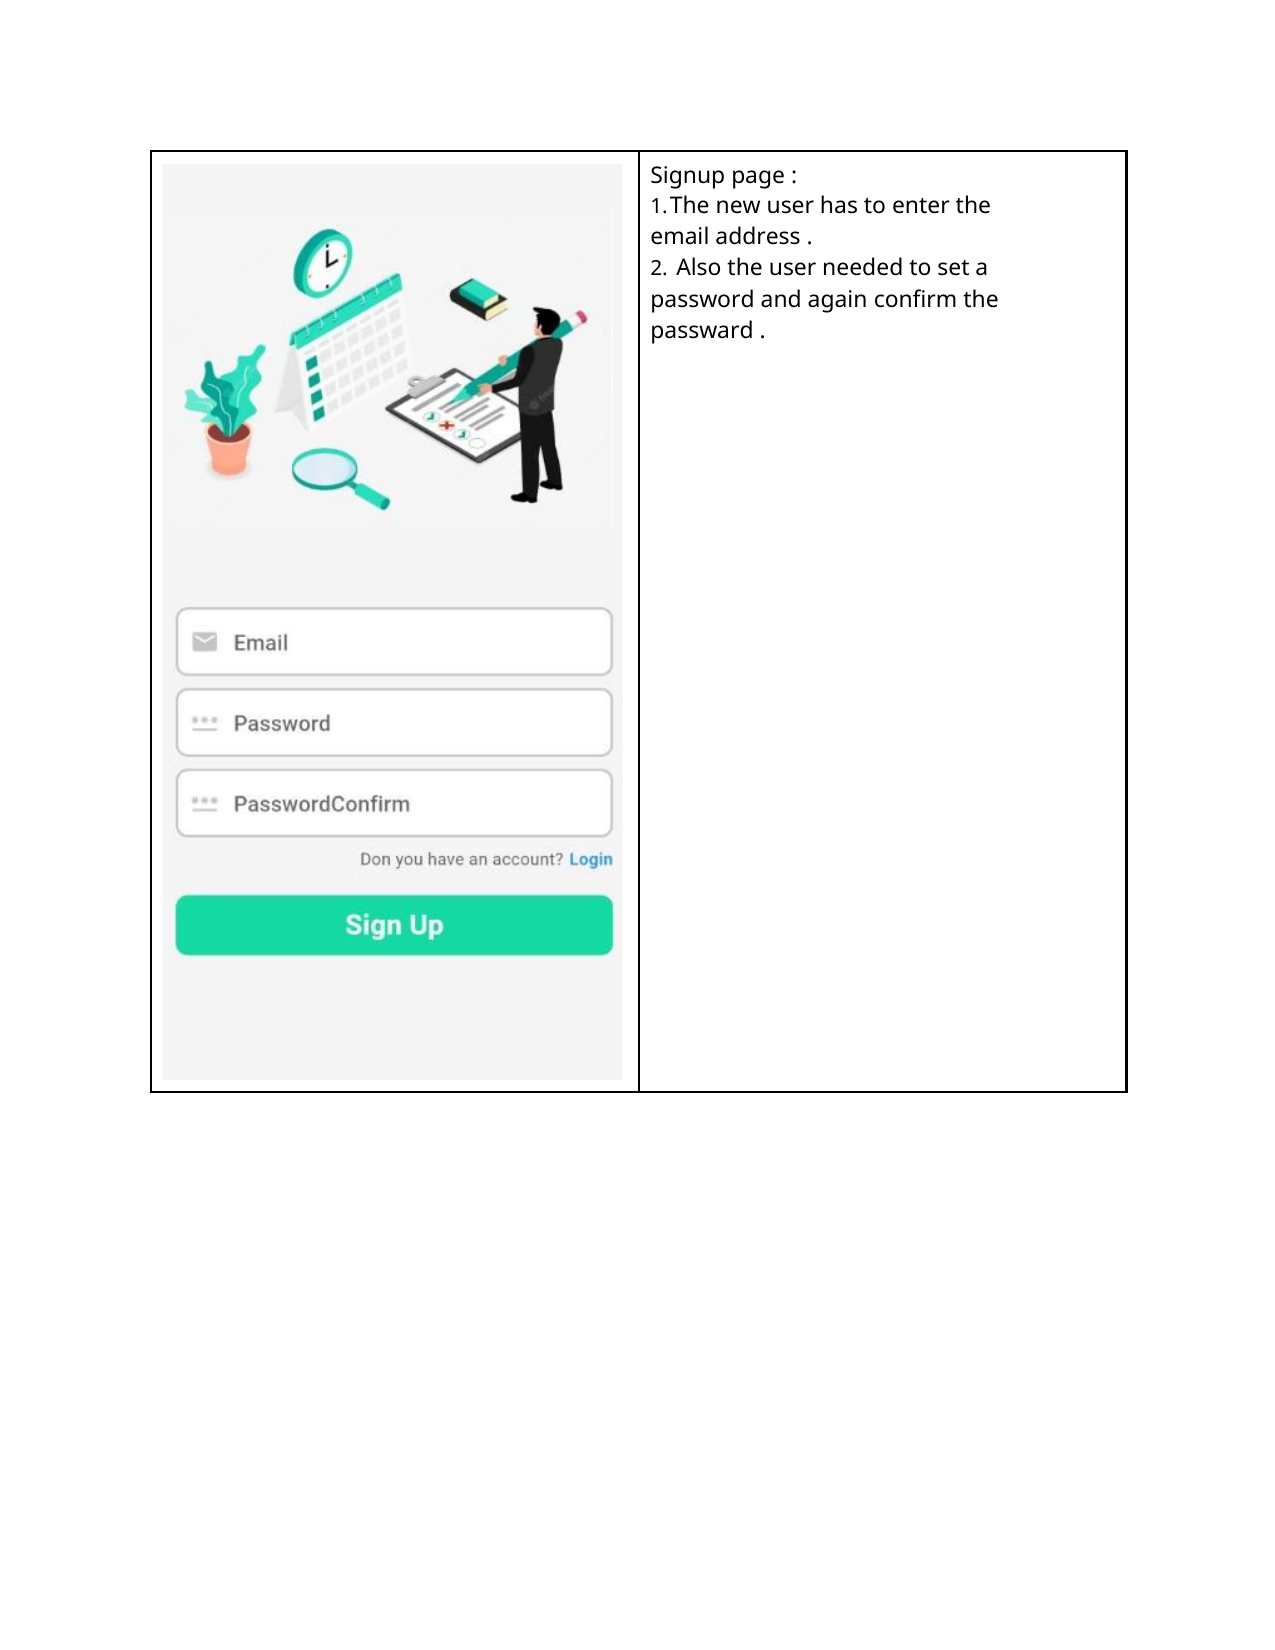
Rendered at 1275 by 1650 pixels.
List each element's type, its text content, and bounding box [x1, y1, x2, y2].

table_header [152, 152, 638, 1091]
picture [162, 164, 623, 1080]
table_header Signup page : The new user has to enter the email address . Also the user needed to set a password and again confirm the passward . [640, 152, 1125, 1091]
